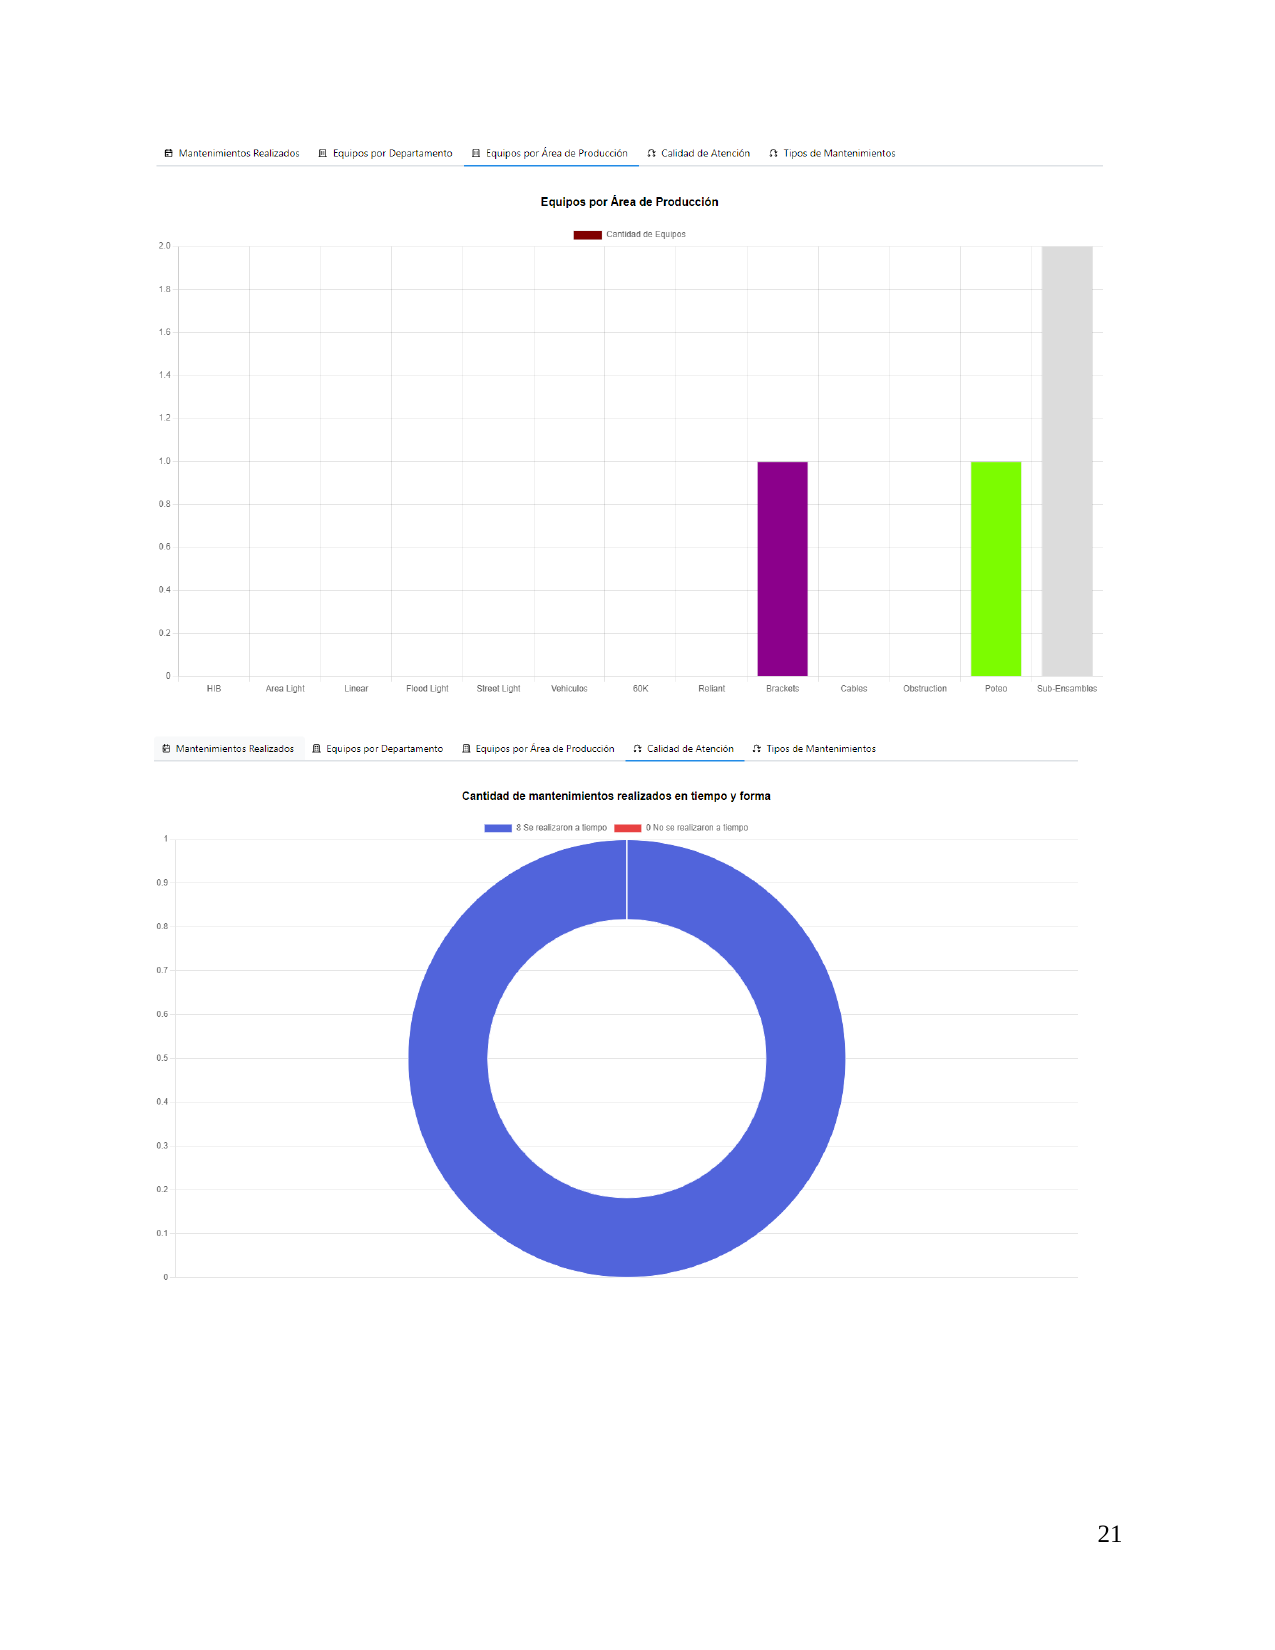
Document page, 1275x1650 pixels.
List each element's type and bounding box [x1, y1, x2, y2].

picture [147, 147, 1123, 704]
picture [147, 732, 1123, 1297]
